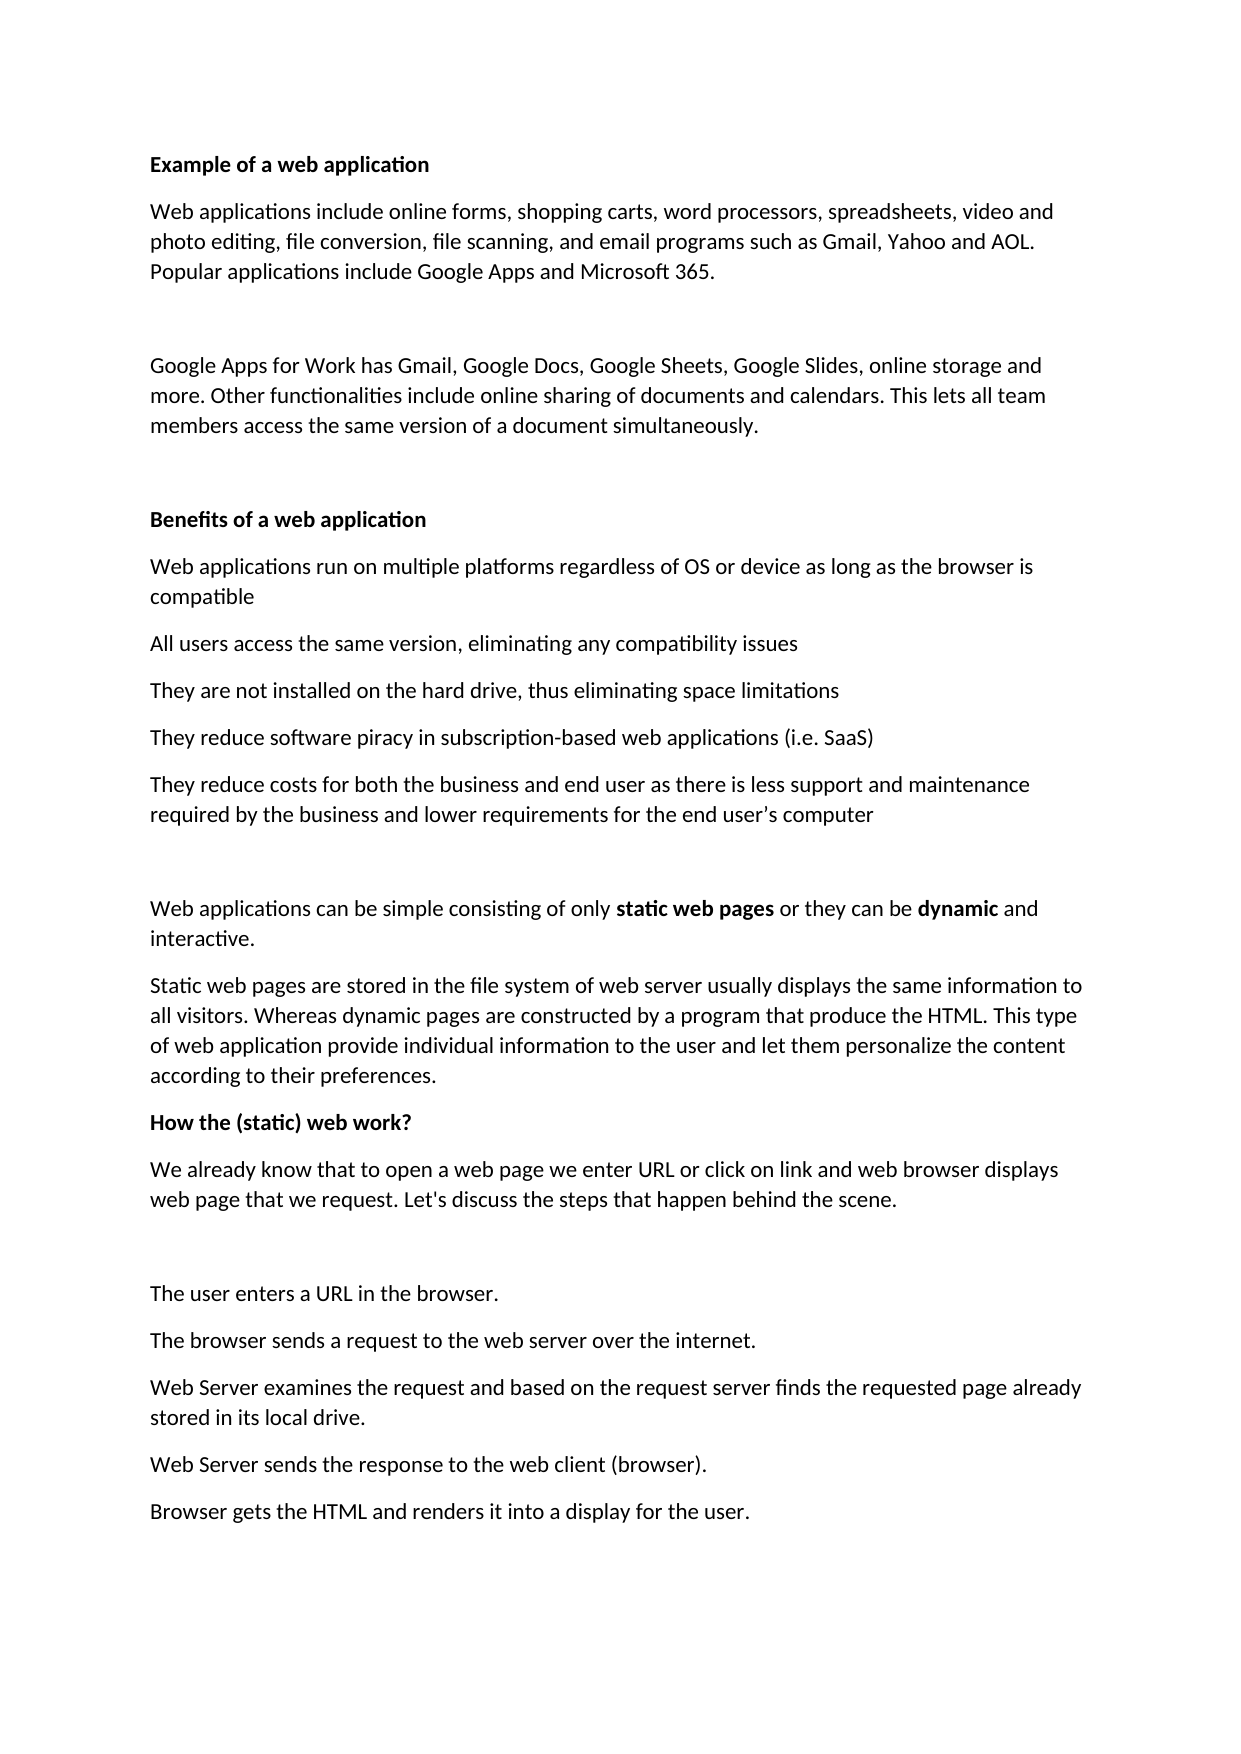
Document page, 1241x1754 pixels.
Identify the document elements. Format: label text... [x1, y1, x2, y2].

text The user enters a URL in the browser. [150, 1279, 1090, 1307]
text Web Server examines the request and based on the request server finds the requested page already stored in its local drive. [150, 1373, 1090, 1431]
text Web applications run on multiple platforms regardless of OS or device as long as the browser is compatible [150, 552, 1090, 610]
text Google Apps for Work has Gmail, Google Docs, Google Sheets, Google Slides, online storage and more. Other functionalities include online sharing of documents and calendars. This lets all team members access the same version of a document simultaneously. [150, 351, 1090, 439]
text We already know that to open a web page we enter URL or click on link and web browser displays web page that we request. Let's discuss the steps that happen behind the scene. [150, 1155, 1090, 1213]
text Example of a web application [150, 150, 1090, 178]
text How the (static) web work? [150, 1108, 1090, 1136]
text They reduce software piracy in subscription-based web applications (i.e. SaaS) [150, 723, 1090, 751]
text Web applications can be simple consisting of only static web pages or they can be dynamic and interactive. [150, 894, 1090, 952]
text All users access the same version, eliminating any compatibility issues [150, 629, 1090, 657]
text Benefits of a web application [150, 505, 1090, 533]
text They reduce costs for both the business and end user as there is less support and maintenance required by the business and lower requirements for the end user’s computer [150, 770, 1090, 828]
text Web Server sends the response to the web client (browser). [150, 1450, 1090, 1478]
text They are not installed on the hard drive, thus eliminating space limitations [150, 676, 1090, 704]
text Web applications include online forms, shopping carts, word processors, spreadsheets, video and photo editing, file conversion, file scanning, and email programs such as Gmail, Yahoo and AOL. Popular applications include Google Apps and Microsoft 365. [150, 197, 1090, 285]
text Static web pages are stored in the file system of web server usually displays the same information to all visitors. Whereas dynamic pages are constructed by a program that produce the HTML. This type of web application provide individual information to the user and let them personalize the content according to their preferences. [150, 971, 1090, 1089]
text The browser sends a request to the web server over the internet. [150, 1326, 1090, 1354]
text Browser gets the HTML and renders it into a display for the user. [150, 1497, 1090, 1525]
